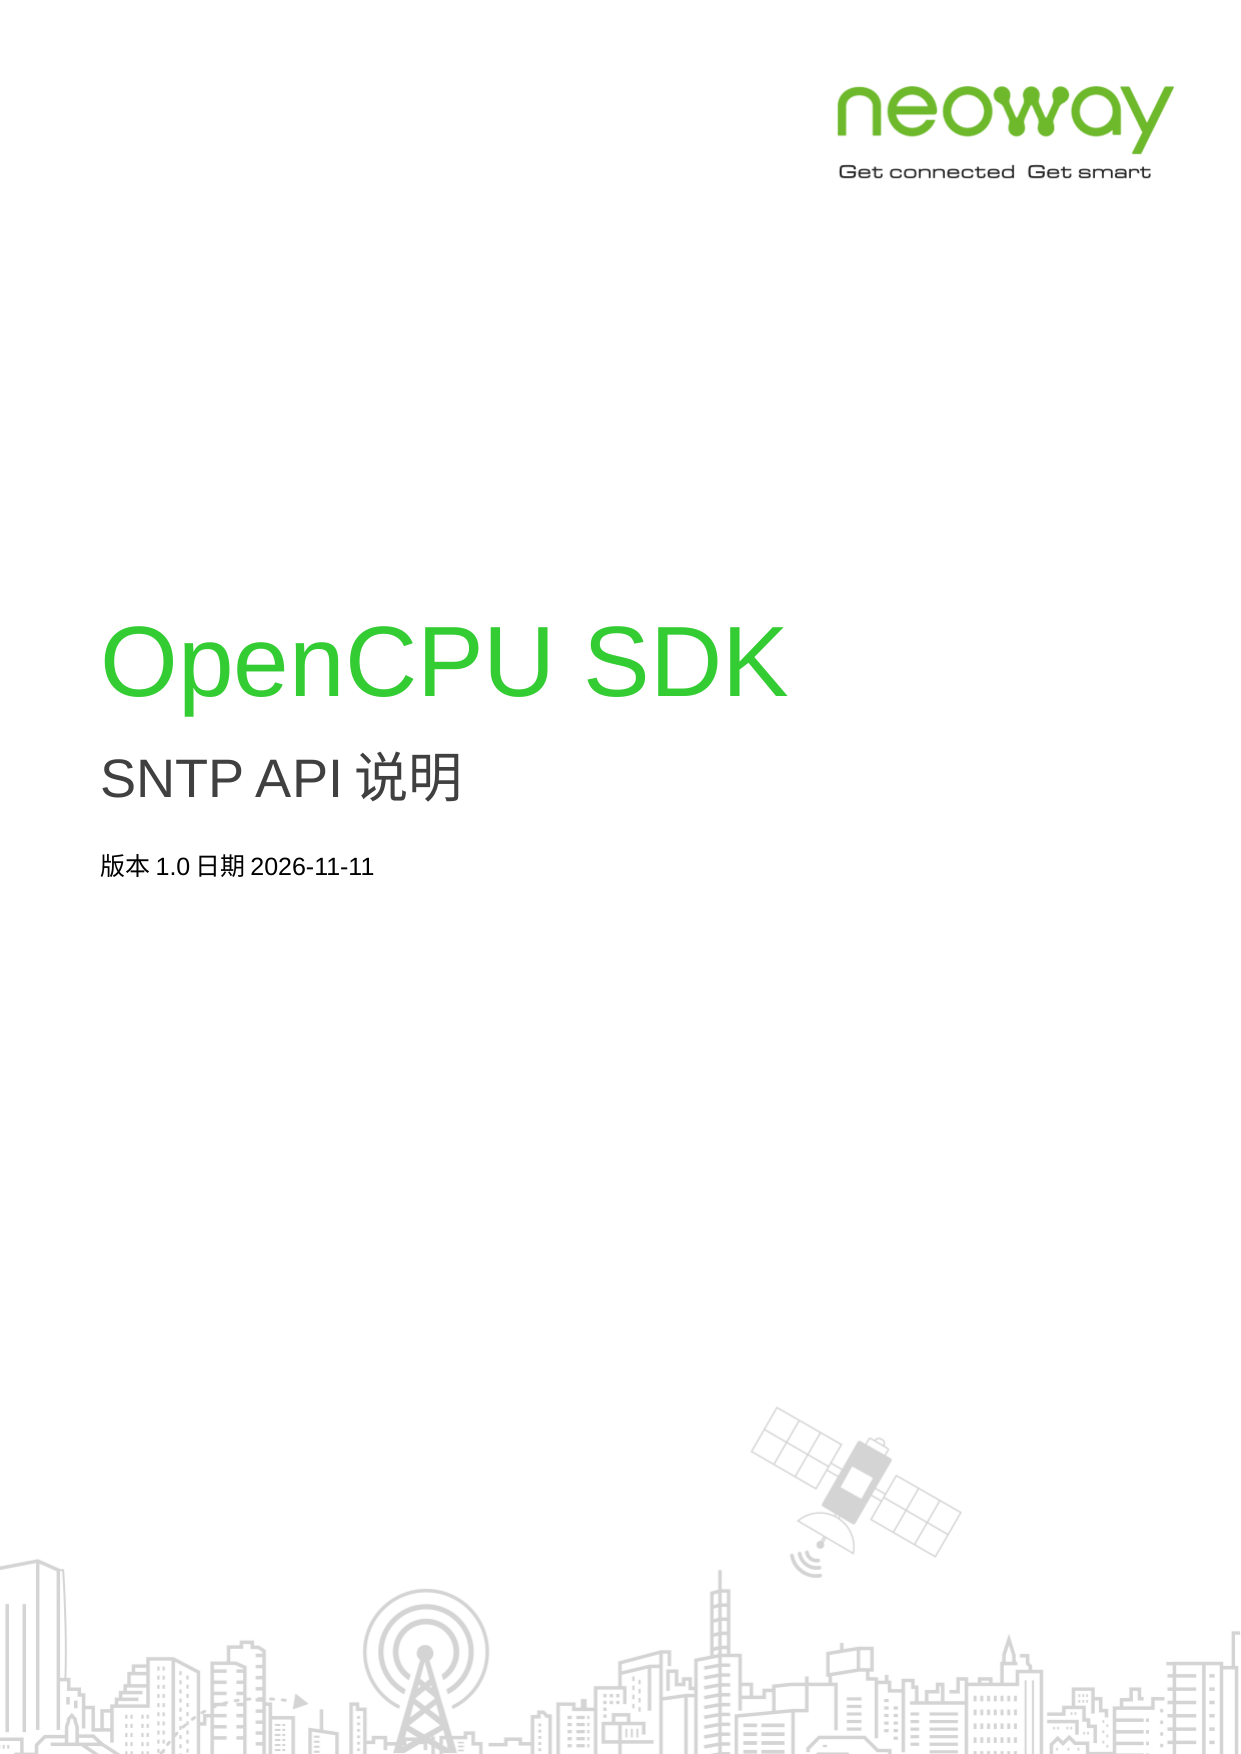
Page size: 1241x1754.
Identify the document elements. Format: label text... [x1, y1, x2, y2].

picture [0, 0, 1241, 1754]
table_cell 版本1.0日期2025-02-26 [100, 830, 1147, 906]
table_header OpenCPU SDK [100, 329, 1147, 718]
table_cell SNTP API说明 [100, 718, 1147, 830]
